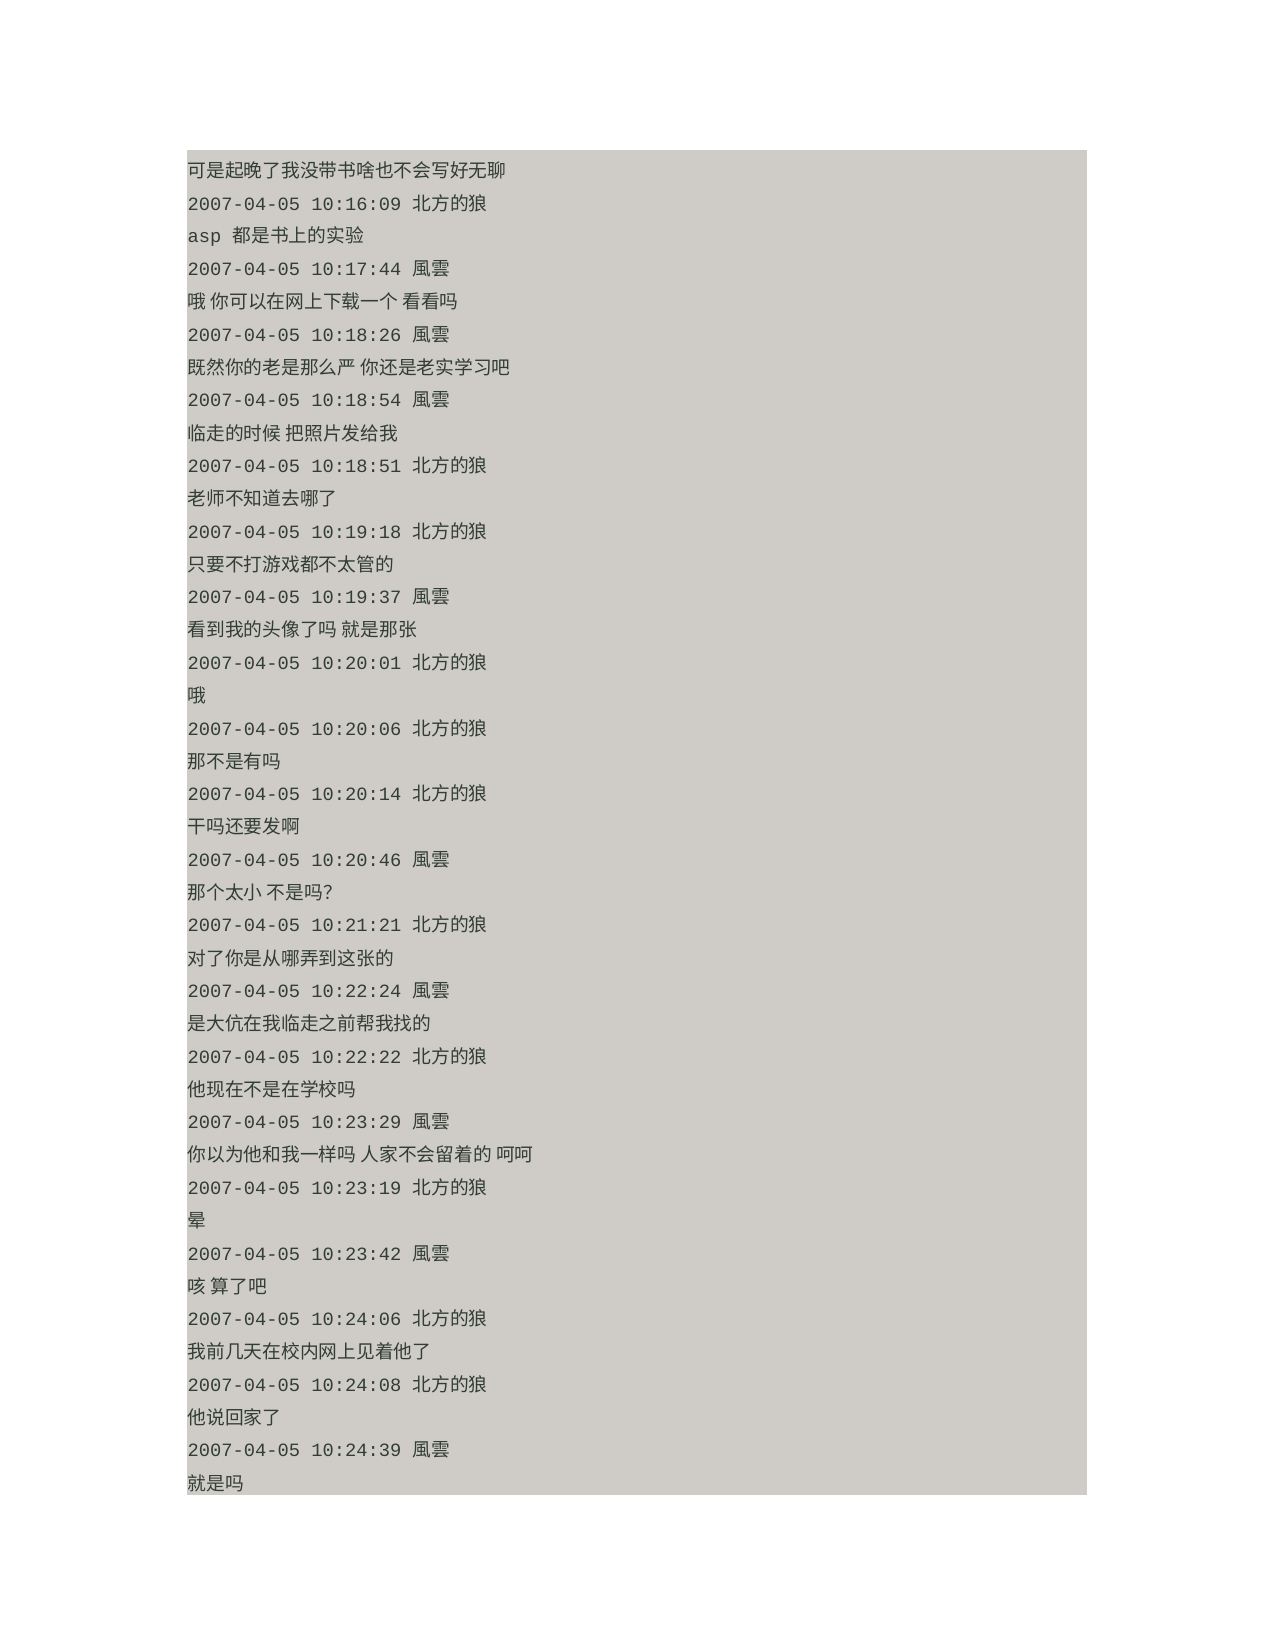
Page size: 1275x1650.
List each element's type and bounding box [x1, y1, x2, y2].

text [187, 150, 1087, 1495]
